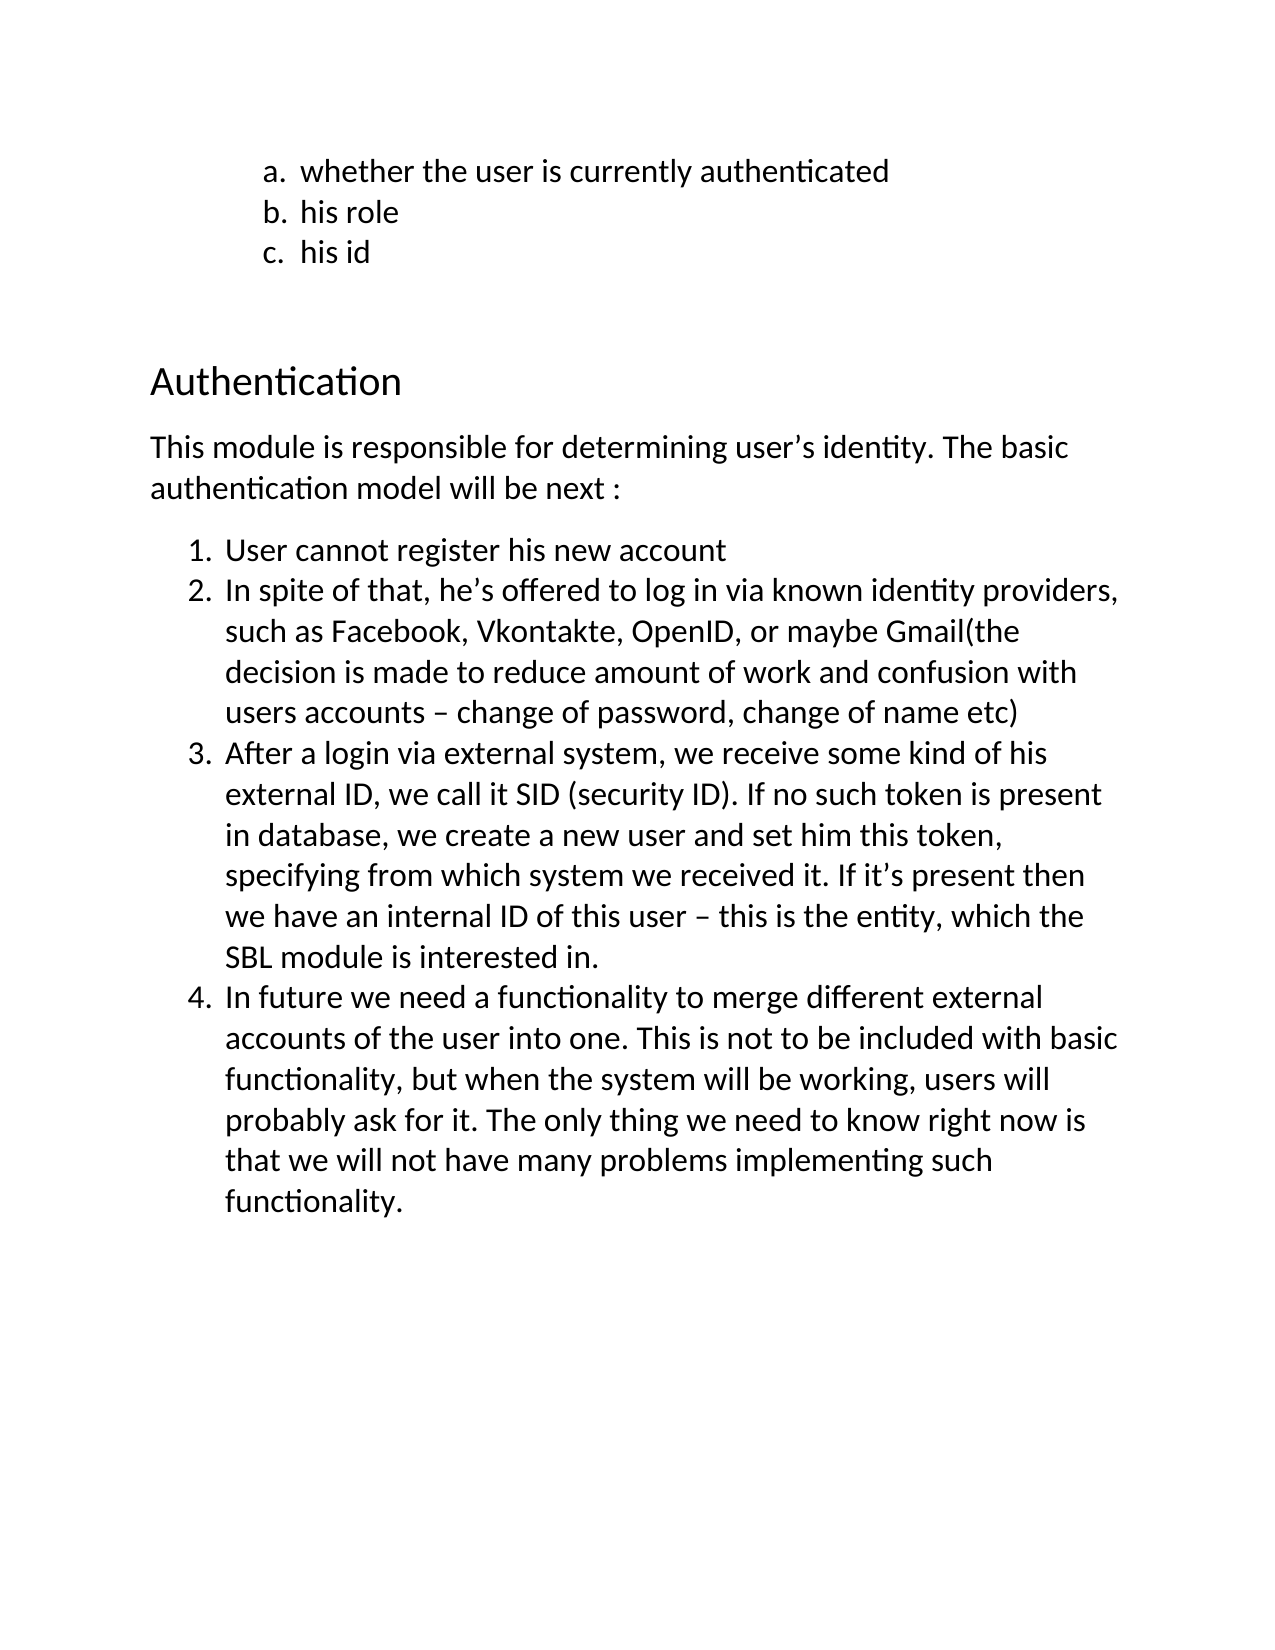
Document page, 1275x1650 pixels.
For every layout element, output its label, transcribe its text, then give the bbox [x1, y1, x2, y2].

text Authentication [150, 354, 1125, 405]
list In spite of that, he’s offered to log in via known identity providers, such as Facebook, Vkontakte, OpenID, or maybe Gmail(the decision is made to reduce amount of work and confusion with users accounts – change of password, change of name etc) [187, 569, 1125, 732]
list his role [262, 191, 1125, 231]
list After a login via external system, we receive some kind of his external ID, we call it SID (security ID). If no such token is present in database, we create a new user and set him this token, specifying from which system we received it. If it’s present then we have an internal ID of this user – this is the entity, which the SBL module is interested in. [187, 732, 1125, 977]
list his id [262, 231, 1125, 272]
list User cannot register his new account [187, 528, 1125, 569]
list whether the user is currently authenticated [262, 150, 1125, 191]
list In future we need a functionality to merge different external accounts of the user into one. This is not to be included with basic functionality, but when the system will be working, users will probably ask for it. The only thing we need to know right now is that we will not have many problems implementing such functionality. [187, 977, 1125, 1221]
text This module is responsible for determining user’s identity. The basic authentication model will be next : [150, 426, 1125, 508]
